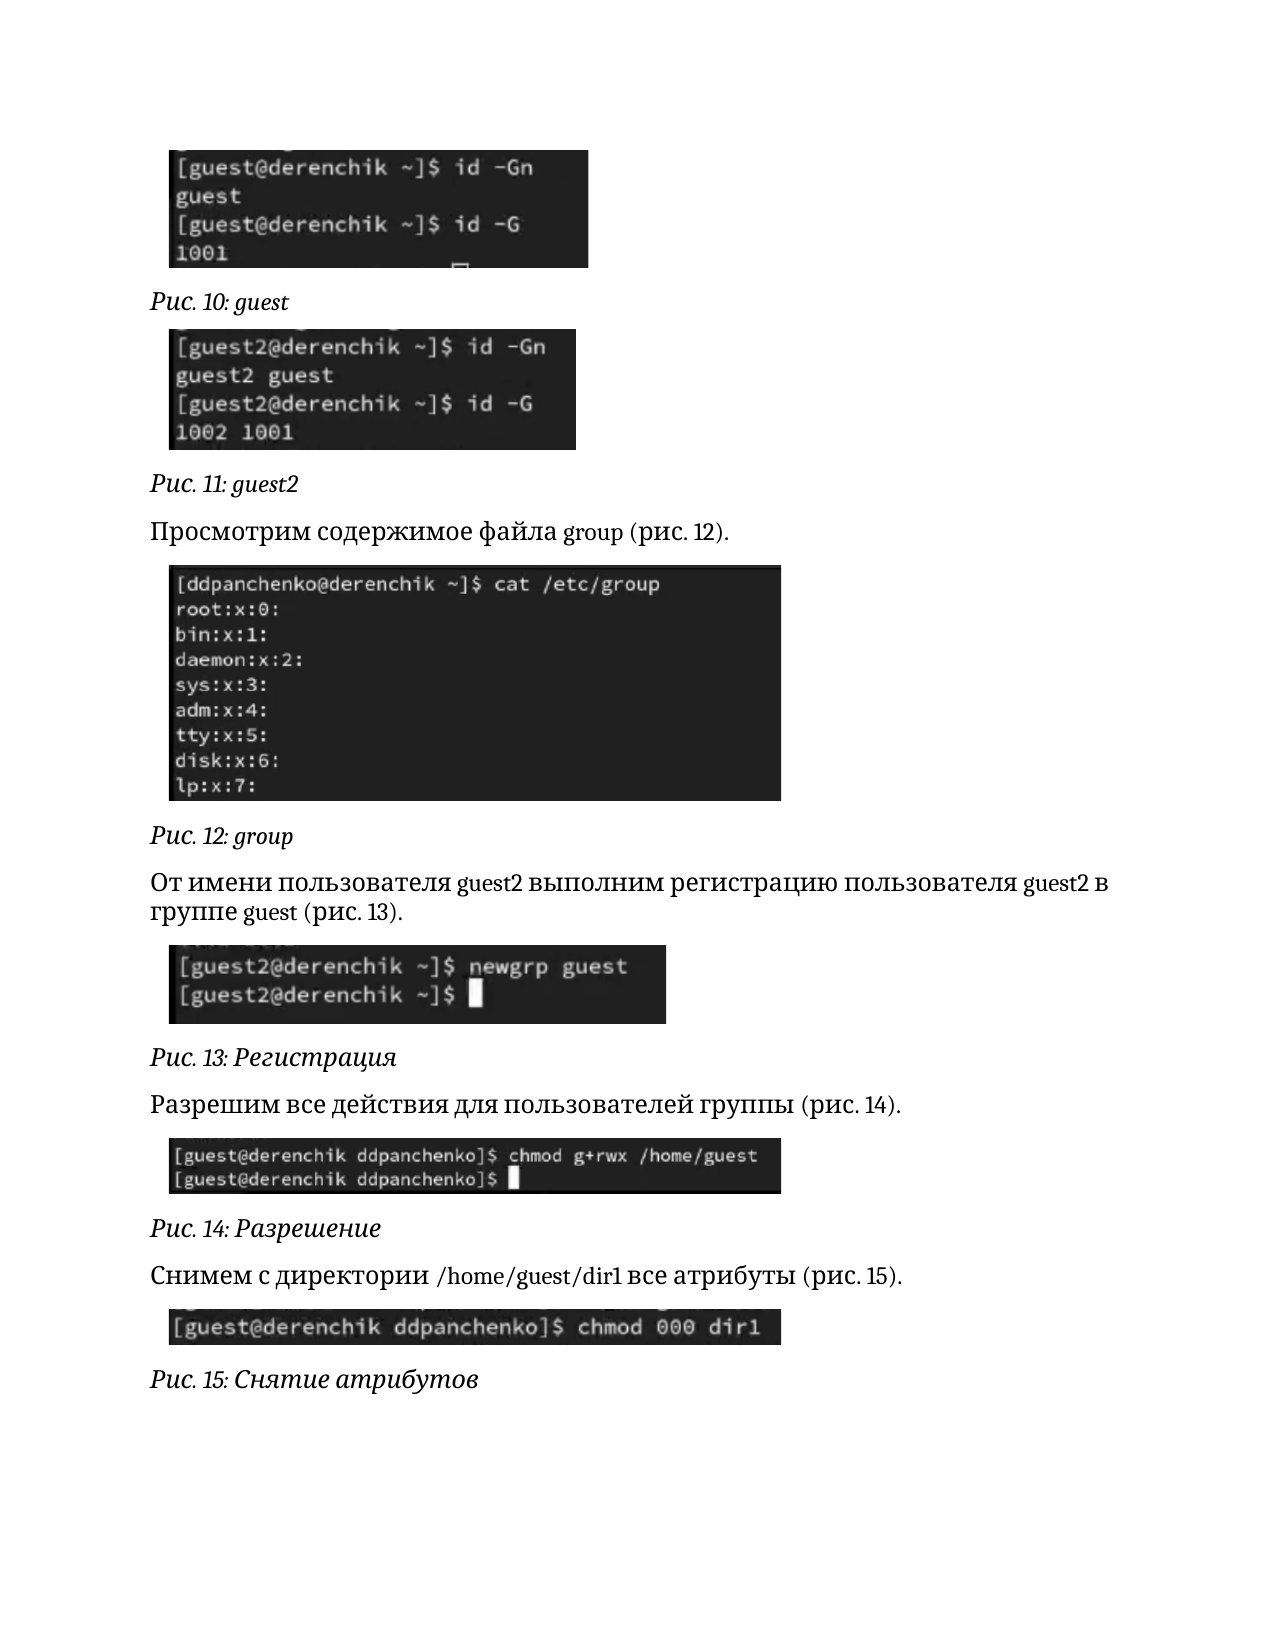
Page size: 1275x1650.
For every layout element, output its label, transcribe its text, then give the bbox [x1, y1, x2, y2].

text Рис. 10: guest [150, 288, 1125, 317]
text Снимем с директории /home/guest/dir1 все атрибуты (рис. 15). [150, 1262, 1125, 1291]
picture [168, 1309, 782, 1345]
text Разрешим все действия для пользователей группы (рис. 14). [150, 1091, 1125, 1120]
text Рис. 15: Снятие атрибутов [150, 1366, 1125, 1394]
text От имени пользователя guest2 выполним регистрацию пользователя guest2 в группе guest (рис. 13). [150, 869, 1125, 927]
text Рис. 13: Регистрация [150, 1044, 1125, 1073]
picture [168, 329, 576, 450]
text Просмотрим содержимое файла group (рис. 12). [150, 517, 1125, 546]
text Рис. 11: guest2 [150, 470, 1125, 499]
picture [168, 565, 782, 801]
text Рис. 12: group [150, 822, 1125, 851]
text Рис. 14: Разрешение [150, 1215, 1125, 1243]
picture [168, 945, 667, 1024]
picture [168, 150, 589, 268]
picture [168, 1138, 782, 1194]
